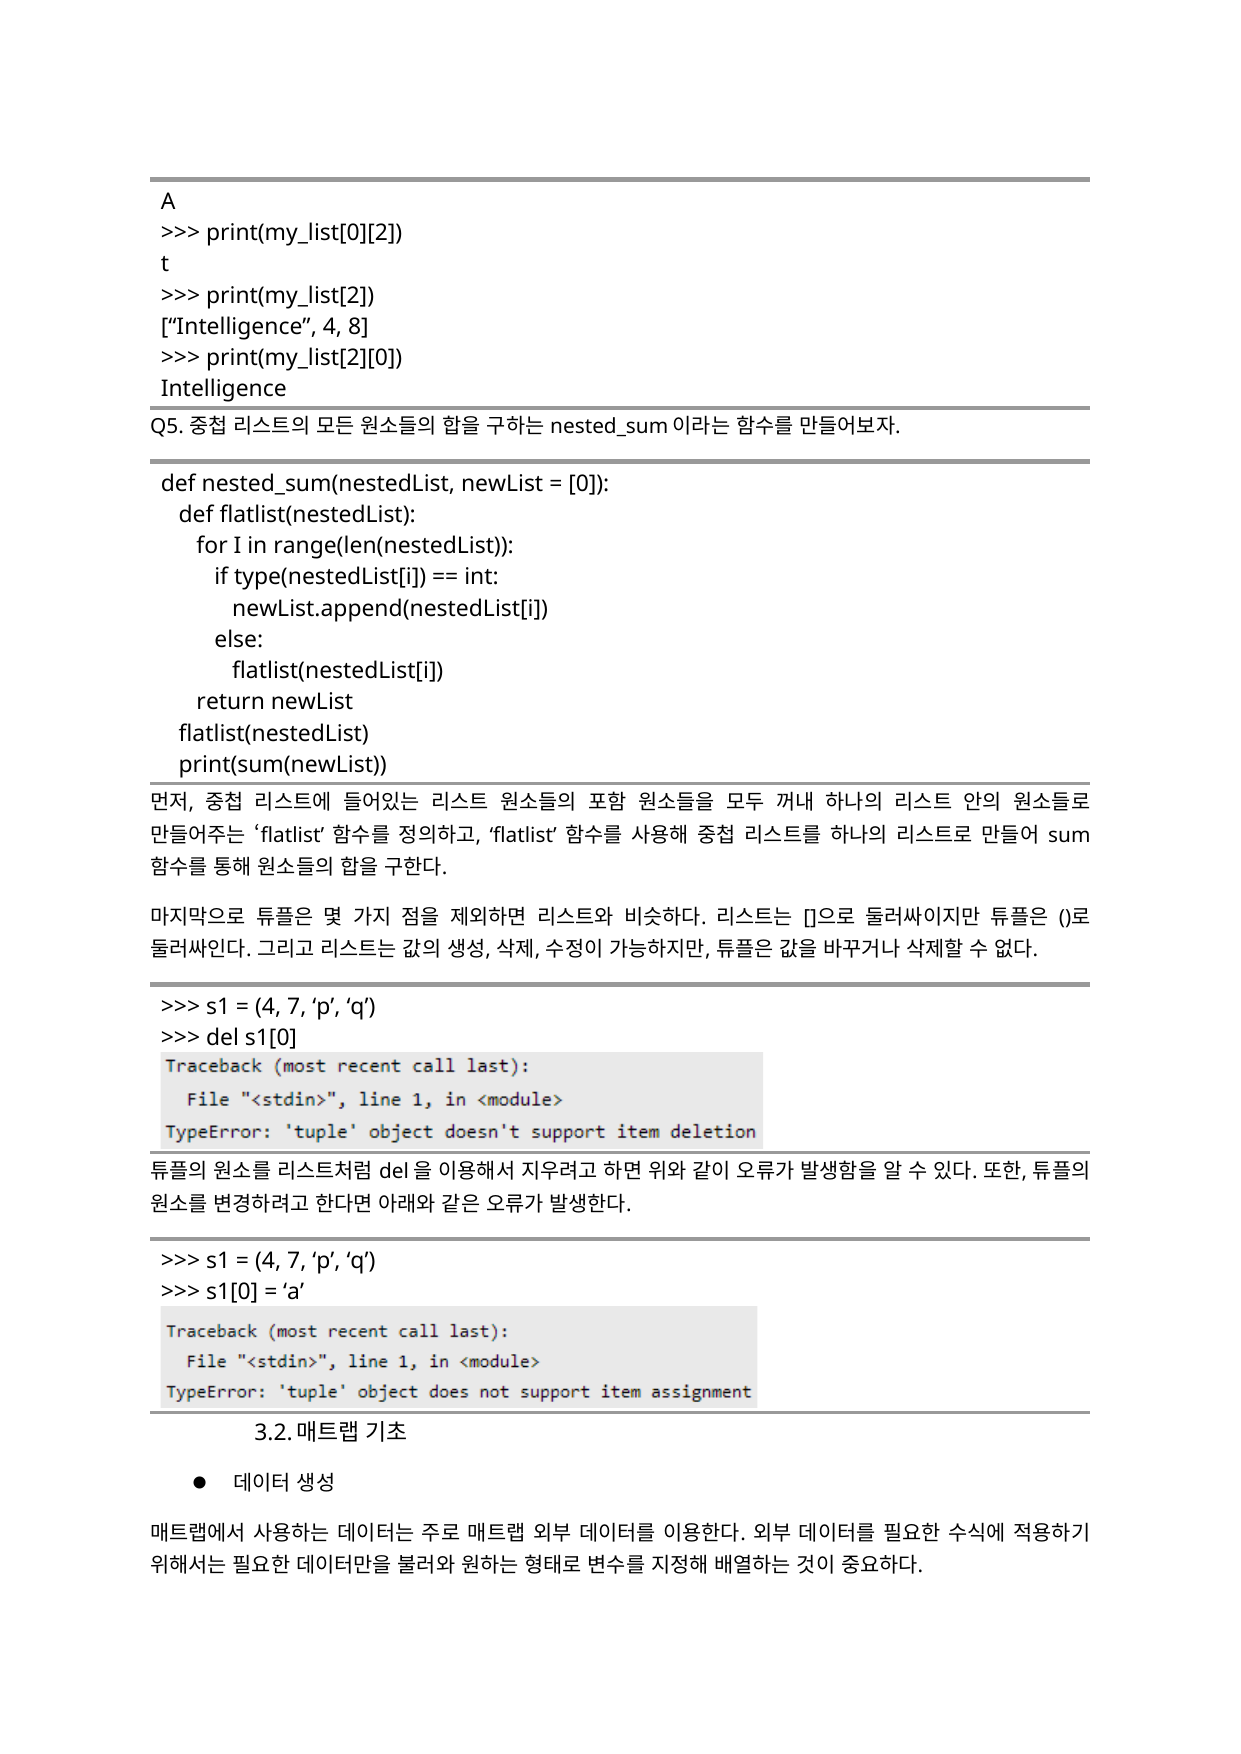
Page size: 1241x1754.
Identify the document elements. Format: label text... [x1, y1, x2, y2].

subtitle 매트랩 기초 [254, 1414, 1090, 1447]
text 튜플의 원소를 리스트처럼 del을 이용해서 지우려고 하면 위와 같이 오류가 발생함을 알 수 있다. 또한, 튜플의 원소를 변경하려고 한다면 아래와 같은 오류가 발생한다. [150, 1154, 1090, 1217]
table_header >>> s1 = (4, 7, ‘p’, ‘q’) >>> s1[0] = ‘a’ [150, 1241, 1090, 1411]
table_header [150, 182, 1090, 406]
text Q5. 중첩 리스트의 모든 원소들의 합을 구하는 nested_sum이라는 함수를 만들어보자. [150, 410, 1090, 440]
text 먼저, 중첩 리스트에 들어있는 리스트 원소들의 포함 원소들을 모두 꺼내 하나의 리스트 안의 원소들로 만들어주는 ‘flatlist’ 함수를 정의하고, ‘flatlist’ 함수를 사용해 중첩 리스트를 하나의 리스트로 만들어 sum 함수를 통해 원소들의 합을 구한다. [150, 785, 1090, 881]
list 데이터 생성 [192, 1466, 1090, 1497]
table_header >>> s1 = (4, 7, ‘p’, ‘q’) >>> del s1[0] [150, 987, 1090, 1151]
text 마지막으로 튜플은 몇 가지 점을 제외하면 리스트와 비슷하다. 리스트는 []으로 둘러싸이지만 튜플은 ()로 둘러싸인다. 그리고 리스트는 값의 생성, 삭제, 수정이 가능하지만, 튜플은 값을 바꾸거나 삭제할 수 없다. [150, 900, 1090, 963]
picture [160, 1052, 764, 1149]
text 매트랩에서 사용하는 데이터는 주로 매트랩 외부 데이터를 이용한다. 외부 데이터를 필요한 수식에 적용하기 위해서는 필요한 데이터만을 불러와 원하는 형태로 변수를 지정해 배열하는 것이 중요하다. [150, 1516, 1090, 1579]
picture [160, 1306, 758, 1408]
table_header def nested_sum(nestedList, newList = [0]): def flatlist(nestedList): for I in range(len(nestedList)): if type(nestedList[i]) == int: newList.append(nestedList[i]) else: flatlist(nestedList[i]) return newList flatlist(nestedList) print(sum(newList)) [150, 464, 1090, 782]
